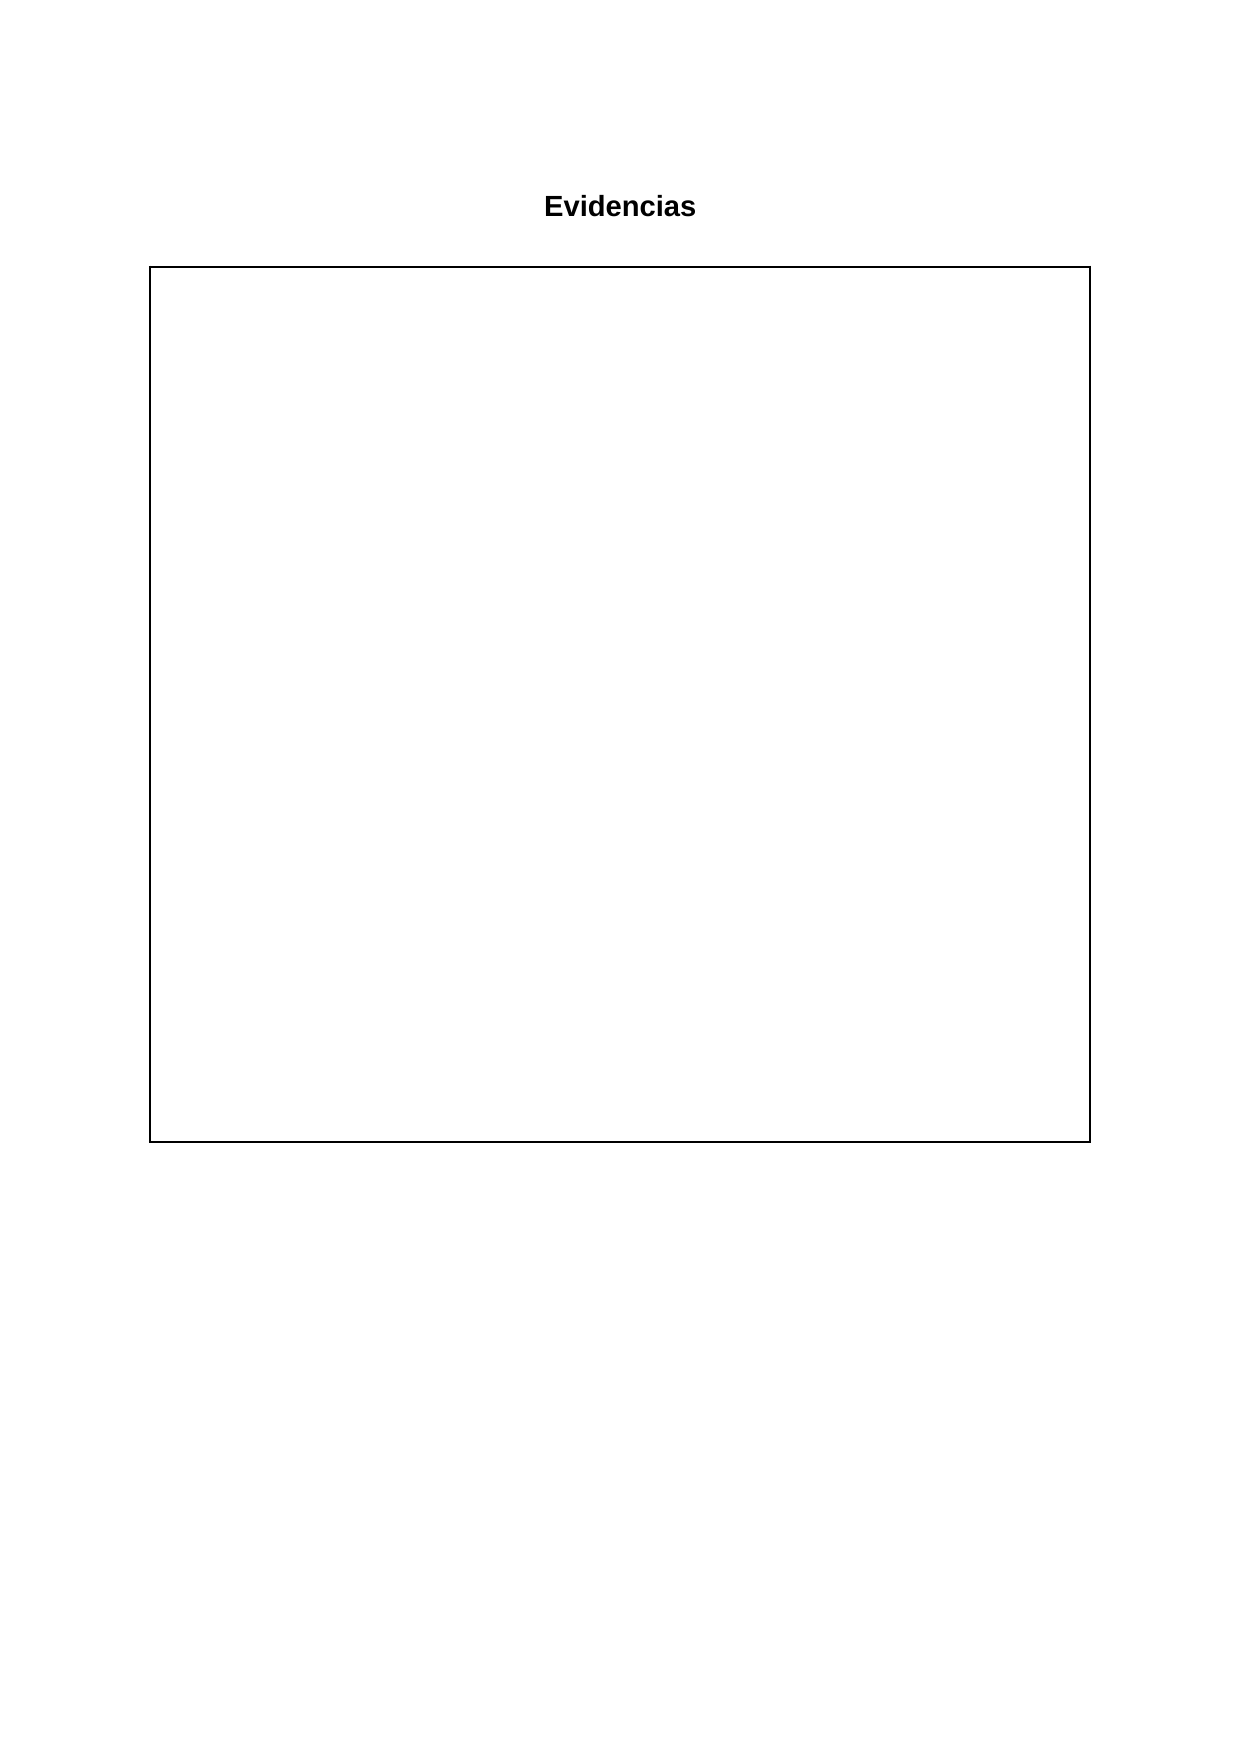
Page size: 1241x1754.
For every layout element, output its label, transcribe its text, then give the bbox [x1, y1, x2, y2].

table_header [151, 268, 1089, 1141]
text Evidencias [150, 188, 1090, 222]
